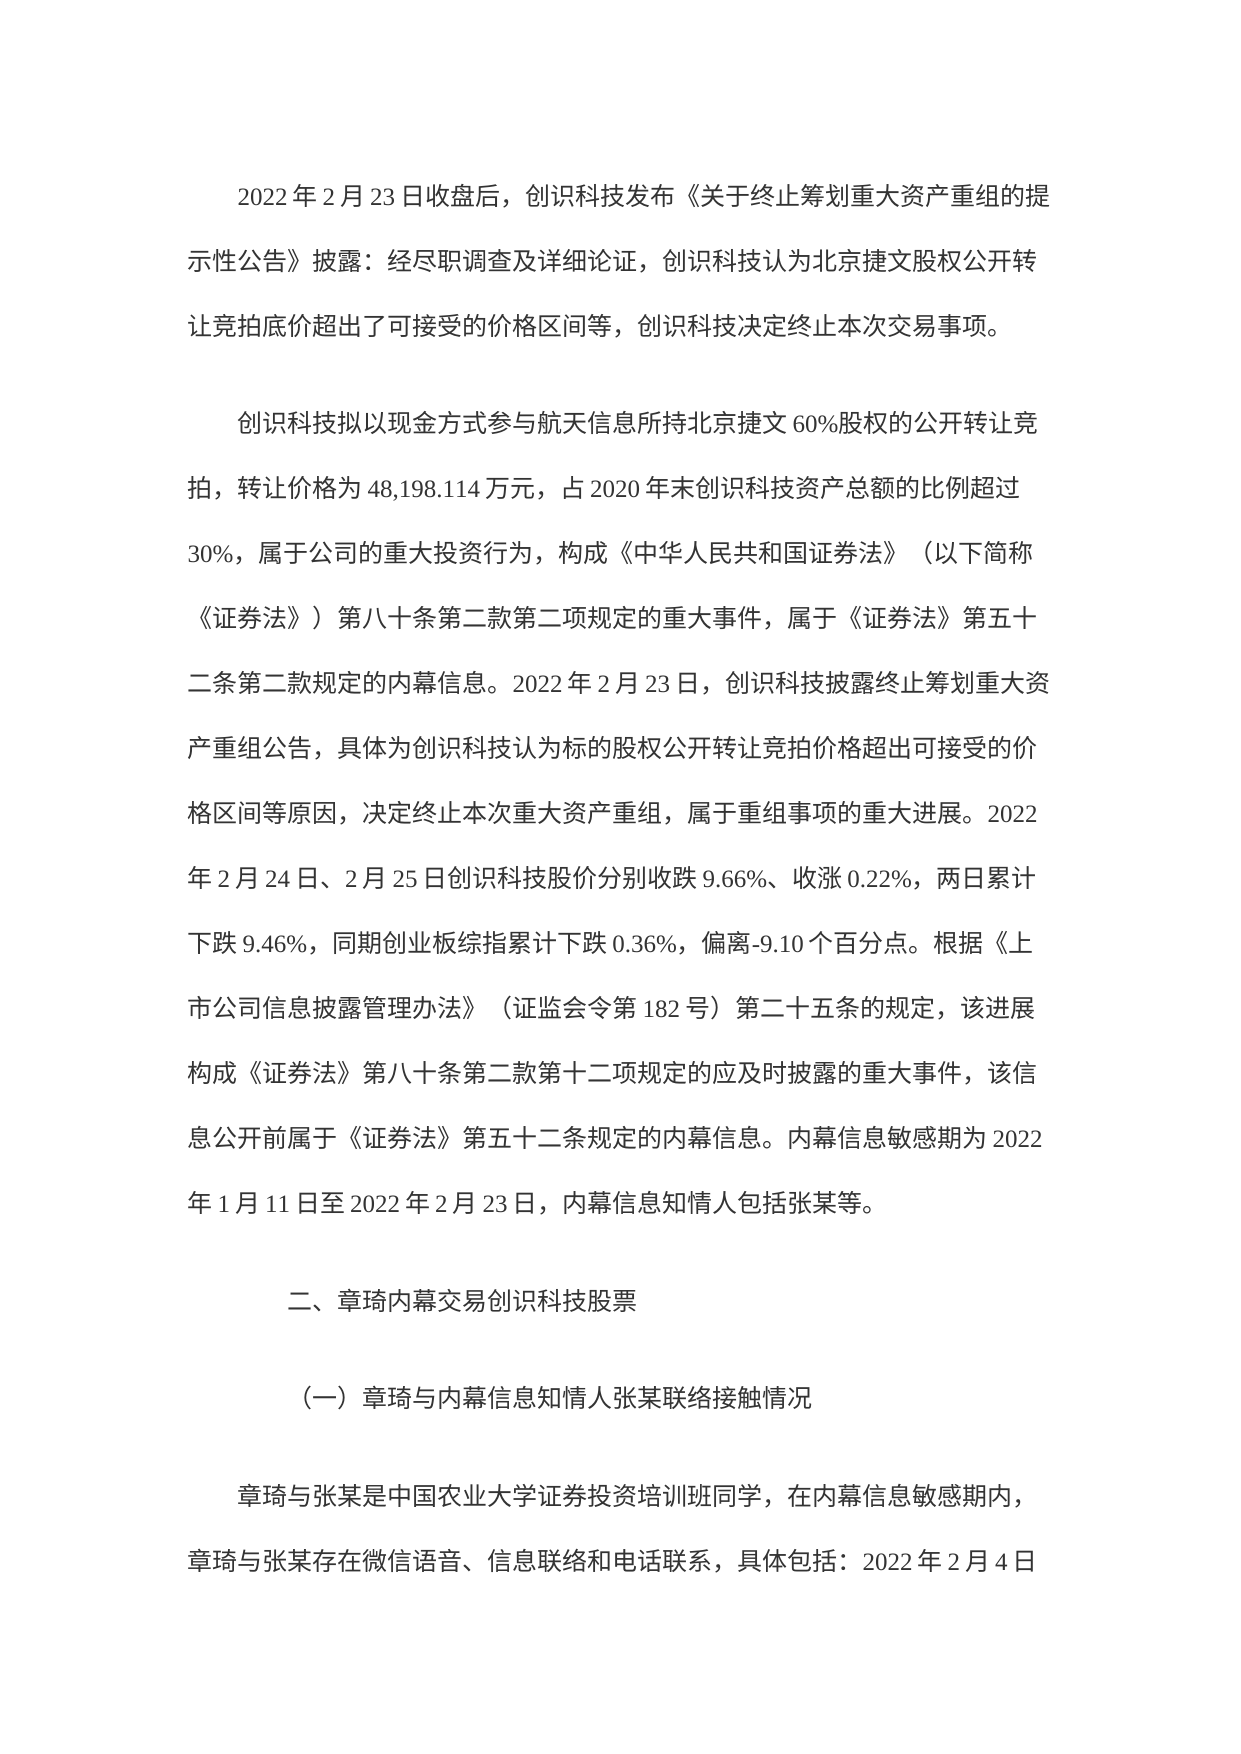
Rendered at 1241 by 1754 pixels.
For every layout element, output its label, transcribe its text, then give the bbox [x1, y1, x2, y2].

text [187, 1462, 1053, 1592]
text （一）章琦与内幕信息知情人张某联络接触情况 [187, 1364, 1053, 1429]
text 二、章琦内幕交易创识科技股票 [187, 1267, 1053, 1332]
text 创识科技拟以现金方式参与航天信息所持北京捷文60%股权的公开转让竞拍，转让价格为48,198.114万元，占2020年末创识科技资产总额的比例超过30%，属于公司的重大投资行为，构成《中华人民共和国证券法》（以下简称《证券法》）第八十条第二款第二项规定的重大事件，属于《证券法》第五十二条第二款规定的内幕信息。2022年2月23日，创识科技披露终止筹划重大资产重组公告，具体为创识科技认为标的股权公开转让竞拍价格超出可接受的价格区间等原因，决定终止本次重大资产重组，属于重组事项的重大进展。2022年2月24日、2月25日创识科技股价分别收跌9.66%、收涨0.22%，两日累计下跌9.46%，同期创业板综指累计下跌0.36%，偏离-9.10个百分点。根据《上市公司信息披露管理办法》（证监会令第182号）第二十五条的规定，该进展构成《证券法》第八十条第二款第十二项规定的应及时披露的重大事件，该信息公开前属于《证券法》第五十二条规定的内幕信息。内幕信息敏感期为2022年1月11日至2022年2月23日，内幕信息知情人包括张某等。 [187, 389, 1053, 1234]
text 2022年2月23日收盘后，创识科技发布《关于终止筹划重大资产重组的提示性公告》披露：经尽职调查及详细论证，创识科技认为北京捷文股权公开转让竞拍底价超出了可接受的价格区间等，创识科技决定终止本次交易事项。 [187, 162, 1053, 357]
